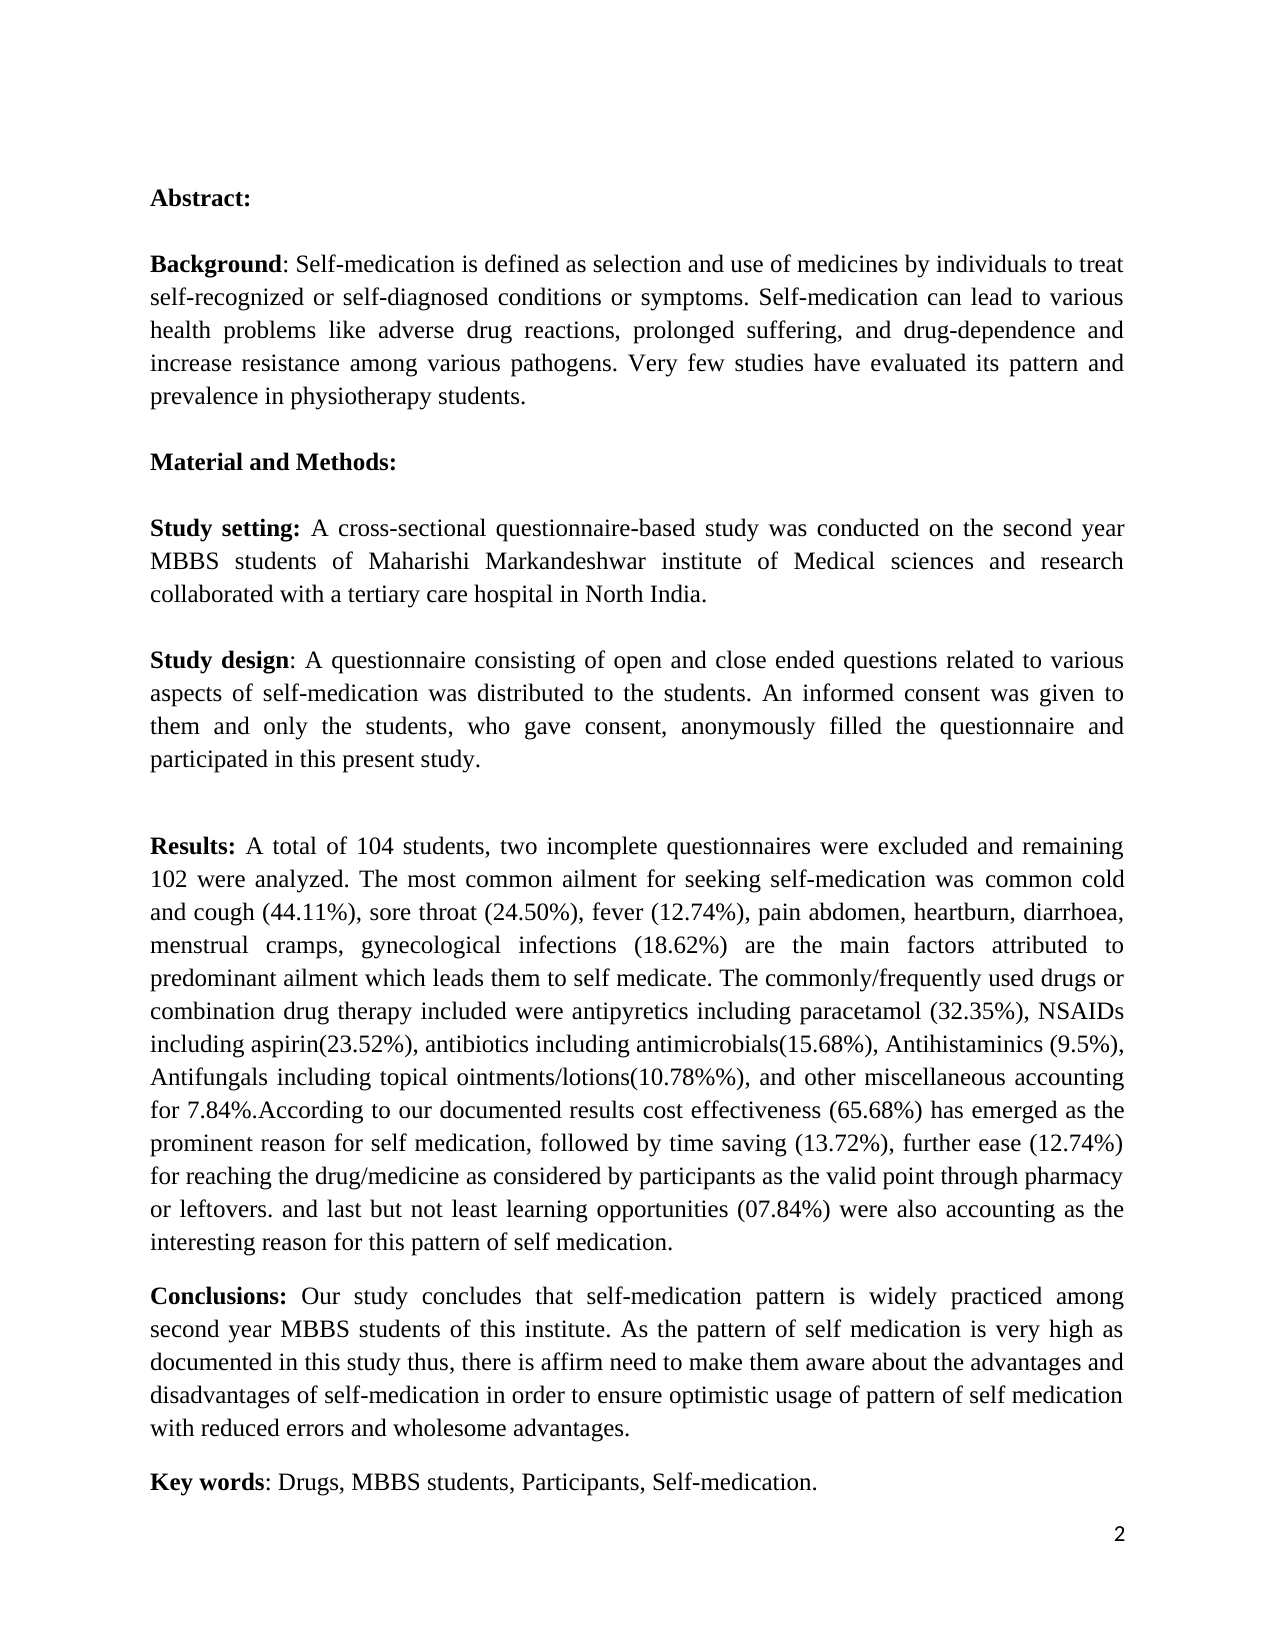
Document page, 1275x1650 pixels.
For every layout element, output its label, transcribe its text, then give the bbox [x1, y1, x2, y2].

text Material and Methods: [150, 447, 1125, 476]
text Key words: Drugs, MBBS students, Participants, Self-medication. [150, 1467, 1125, 1496]
text Results: A total of 104 students, two incomplete questionnaires were excluded and remaining 102 were analyzed. The most common ailment for seeking self-medication was common cold and cough (44.11%), sore throat (24.50%), fever (12.74%), pain abdomen, heartburn, diarrhoea, menstrual cramps, gynecological infections (18.62%) are the main factors attributed to predominant ailment which leads them to self medicate. The commonly/frequently used drugs or combination drug therapy included were antipyretics including paracetamol (32.35%), NSAIDs including aspirin(23.52%), antibiotics including antimicrobials(15.68%), Antihistaminics (9.5%), Antifungals including topical ointments/lotions(10.78%%), and other miscellaneous accounting for 7.84%.According to our documented results cost effectiveness (65.68%) has emerged as the prominent reason for self medication, followed by time saving (13.72%), further ease (12.74%) for reaching the drug/medicine as considered by participants as the valid point through pharmacy or leftovers. and last but not least learning opportunities (07.84%) were also accounting as the interesting reason for this pattern of self medication. [150, 831, 1125, 1256]
text Study setting: A cross-sectional questionnaire-based study was conducted on the second year MBBS students of Maharishi Markandeshwar institute of Medical sciences and research collaborated with a tertiary care hospital in North India. [150, 513, 1125, 608]
text Study design: A questionnaire consisting of open and close ended questions related to various aspects of self-medication was distributed to the students. An informed consent was given to them and only the students, who gave consent, anonymously filled the questionnaire and participated in this present study. [150, 645, 1125, 773]
text Abstract: [150, 183, 1125, 212]
text Background: Self-medication is defined as selection and use of medicines by individuals to treat self-recognized or self-diagnosed conditions or symptoms. Self-medication can lead to various health problems like adverse drug reactions, prolonged suffering, and drug-dependence and increase resistance among various pathogens. Very few studies have evaluated its pattern and prevalence in physiotherapy students. [150, 249, 1125, 410]
text Conclusions: Our study concludes that self-medication pattern is widely practiced among second year MBBS students of this institute. As the pattern of self medication is very high as documented in this study thus, there is affirm need to make them aware about the advantages and disadvantages of self-medication in order to ensure optimistic usage of pattern of self medication with reduced errors and wholesome advantages. [150, 1281, 1125, 1442]
